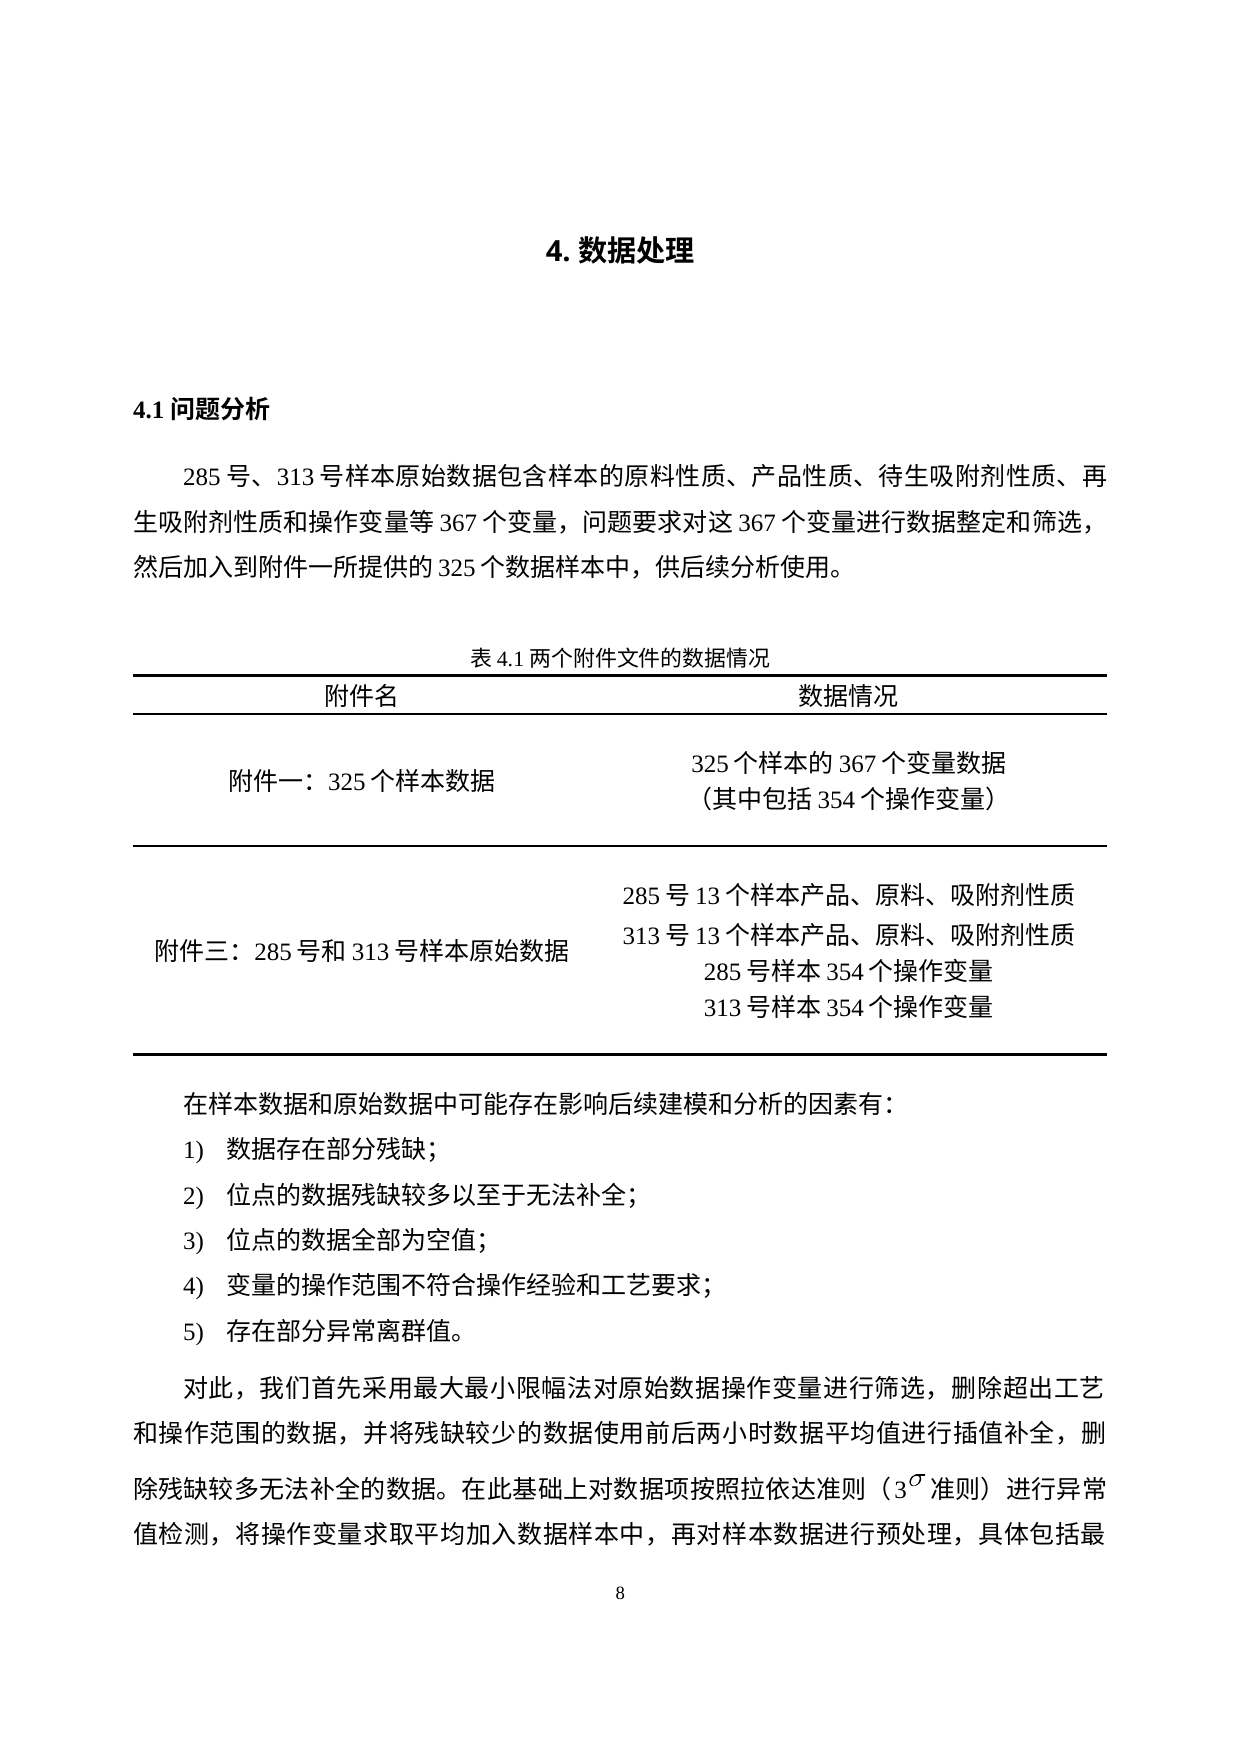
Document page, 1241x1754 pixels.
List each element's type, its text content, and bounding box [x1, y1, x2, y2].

table_cell 285号13个样本产品、原料、吸附剂性质 [590, 847, 1107, 912]
list 存在部分异常离群值。 [183, 1311, 1107, 1347]
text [133, 1368, 1107, 1551]
table_cell 285号样本354个操作变量 [590, 951, 1107, 988]
list 位点的数据残缺较多以至于无法补全； [183, 1175, 1107, 1211]
text 在样本数据和原始数据中可能存在影响后续建模和分析的因素有： [133, 1084, 1107, 1121]
table_cell 附件一：325个样本数据 [133, 715, 590, 845]
list 变量的操作范围不符合操作经验和工艺要求； [183, 1266, 1107, 1302]
list 数据存在部分残缺； [183, 1130, 1107, 1166]
table_cell 附件三：285号和313号样本原始数据 [133, 847, 590, 1053]
text 表4.1 两个附件文件的数据情况 [133, 641, 1107, 673]
text 285号、313号样本原始数据包含样本的原料性质、产品性质、待生吸附剂性质、再生吸附剂性质和操作变量等367个变量，问题要求对这367个变量进行数据整定和筛选，然后加入到附件一所提供的325个数据样本中，供后续分析使用。 [133, 457, 1107, 583]
table_cell 313号13个样本产品、原料、吸附剂性质 [590, 912, 1107, 951]
table_cell 313号样本354个操作变量 [590, 988, 1107, 1053]
table_header 附件名 [133, 677, 590, 713]
text 4. 数据处理 [133, 216, 1107, 281]
table_cell 325个样本的367个变量数据 （其中包括354个操作变量） [590, 715, 1107, 845]
table_header 数据情况 [590, 677, 1107, 713]
text 4.1 问题分析 [133, 375, 1107, 440]
list 位点的数据全部为空值； [183, 1221, 1107, 1257]
